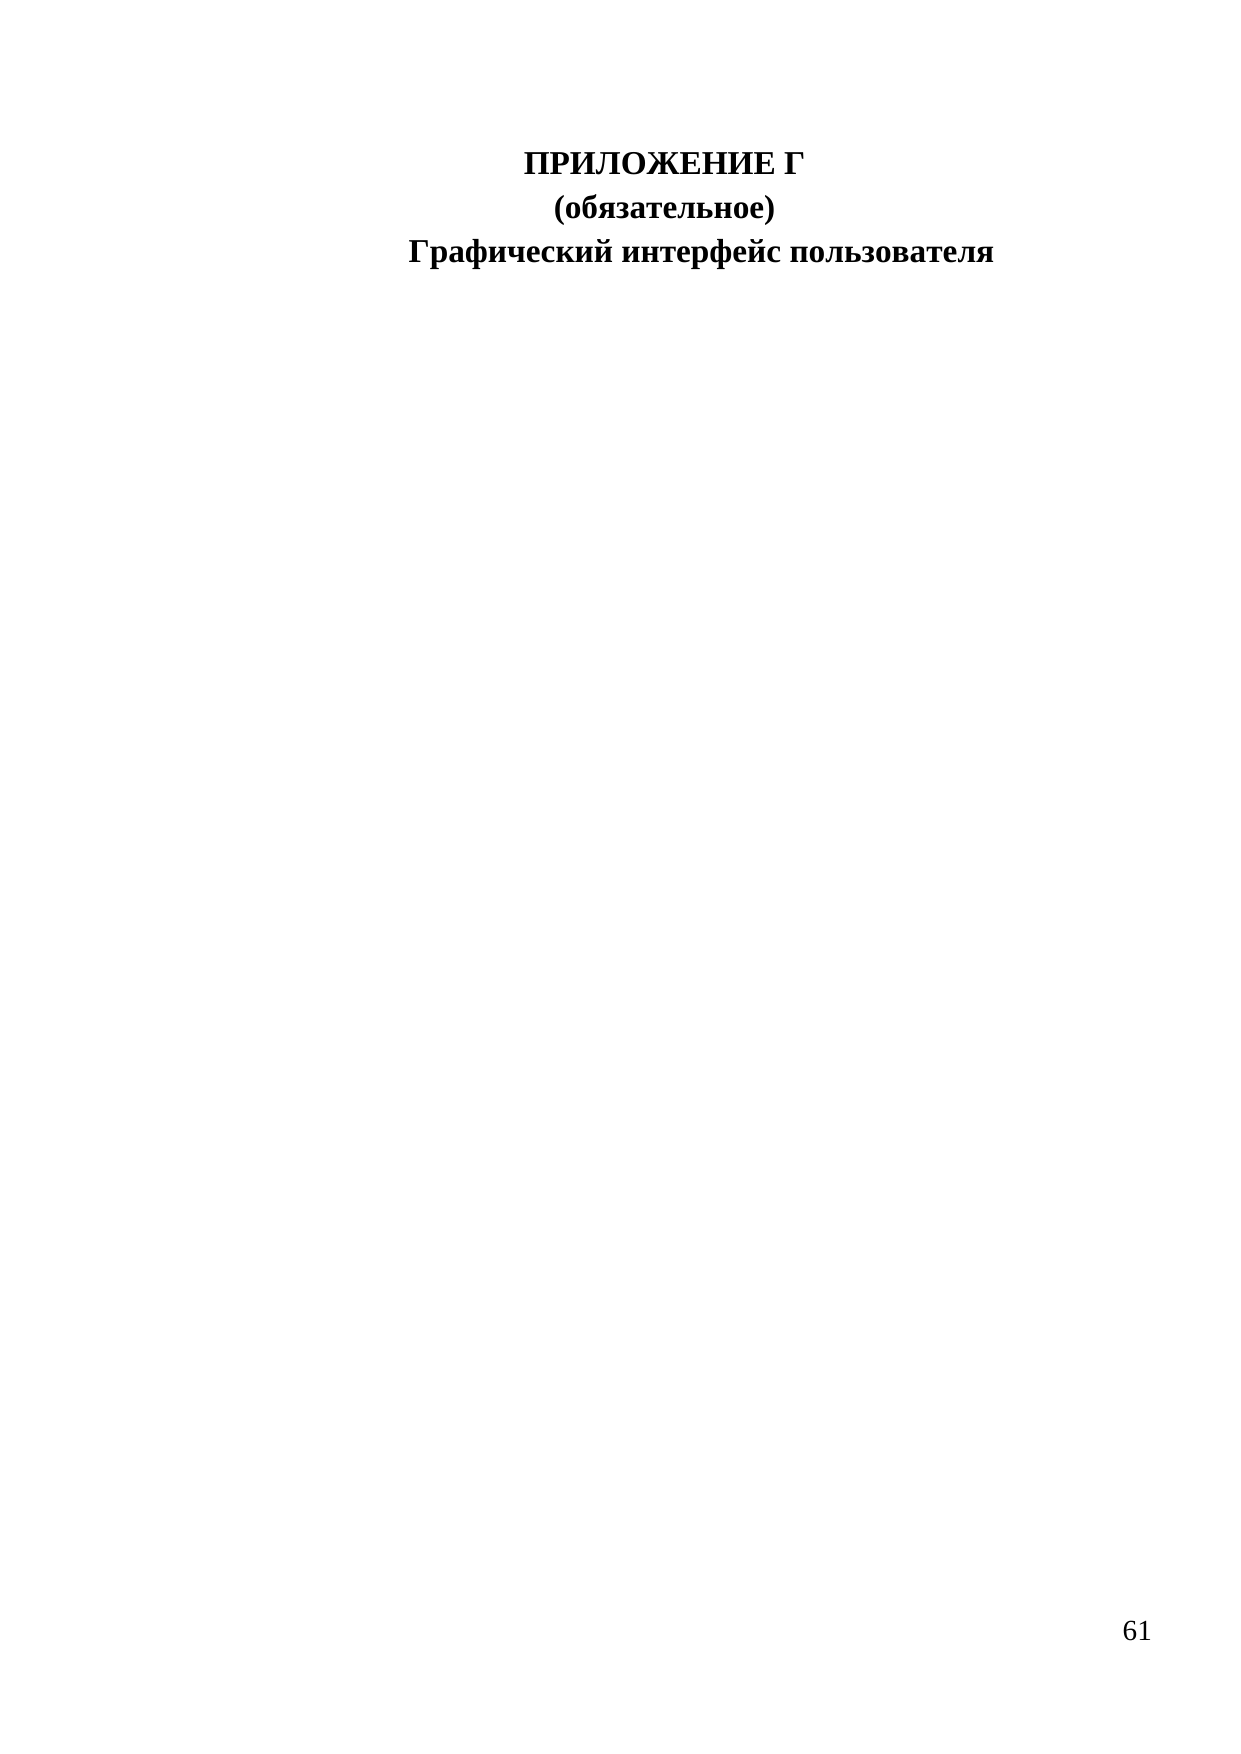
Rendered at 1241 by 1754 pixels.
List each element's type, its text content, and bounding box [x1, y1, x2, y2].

text (обязательное) [177, 187, 1152, 226]
subtitle ПРИЛОЖЕНИЕ Г [177, 143, 1152, 181]
text Графический интерфейс пользователя [177, 231, 1152, 269]
